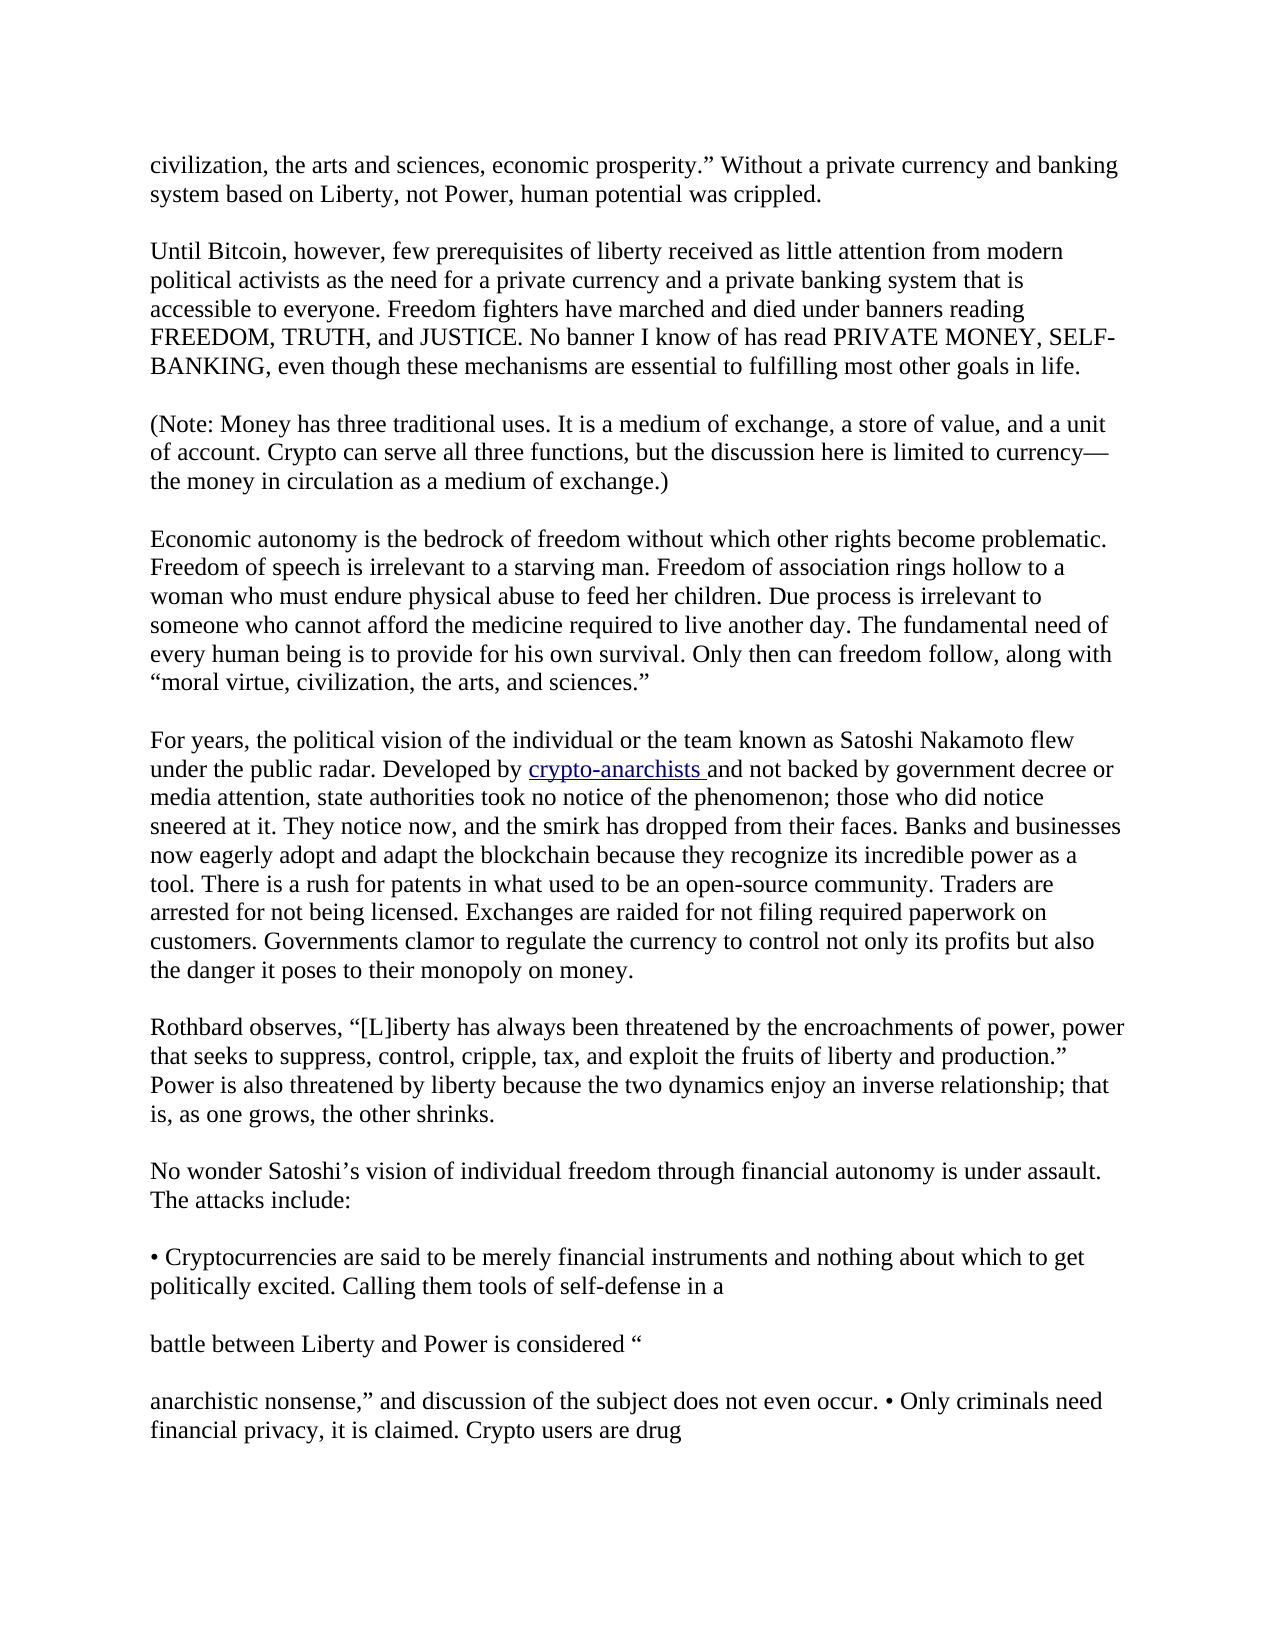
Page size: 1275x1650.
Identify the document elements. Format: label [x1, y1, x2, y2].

text [150, 150, 1125, 1472]
